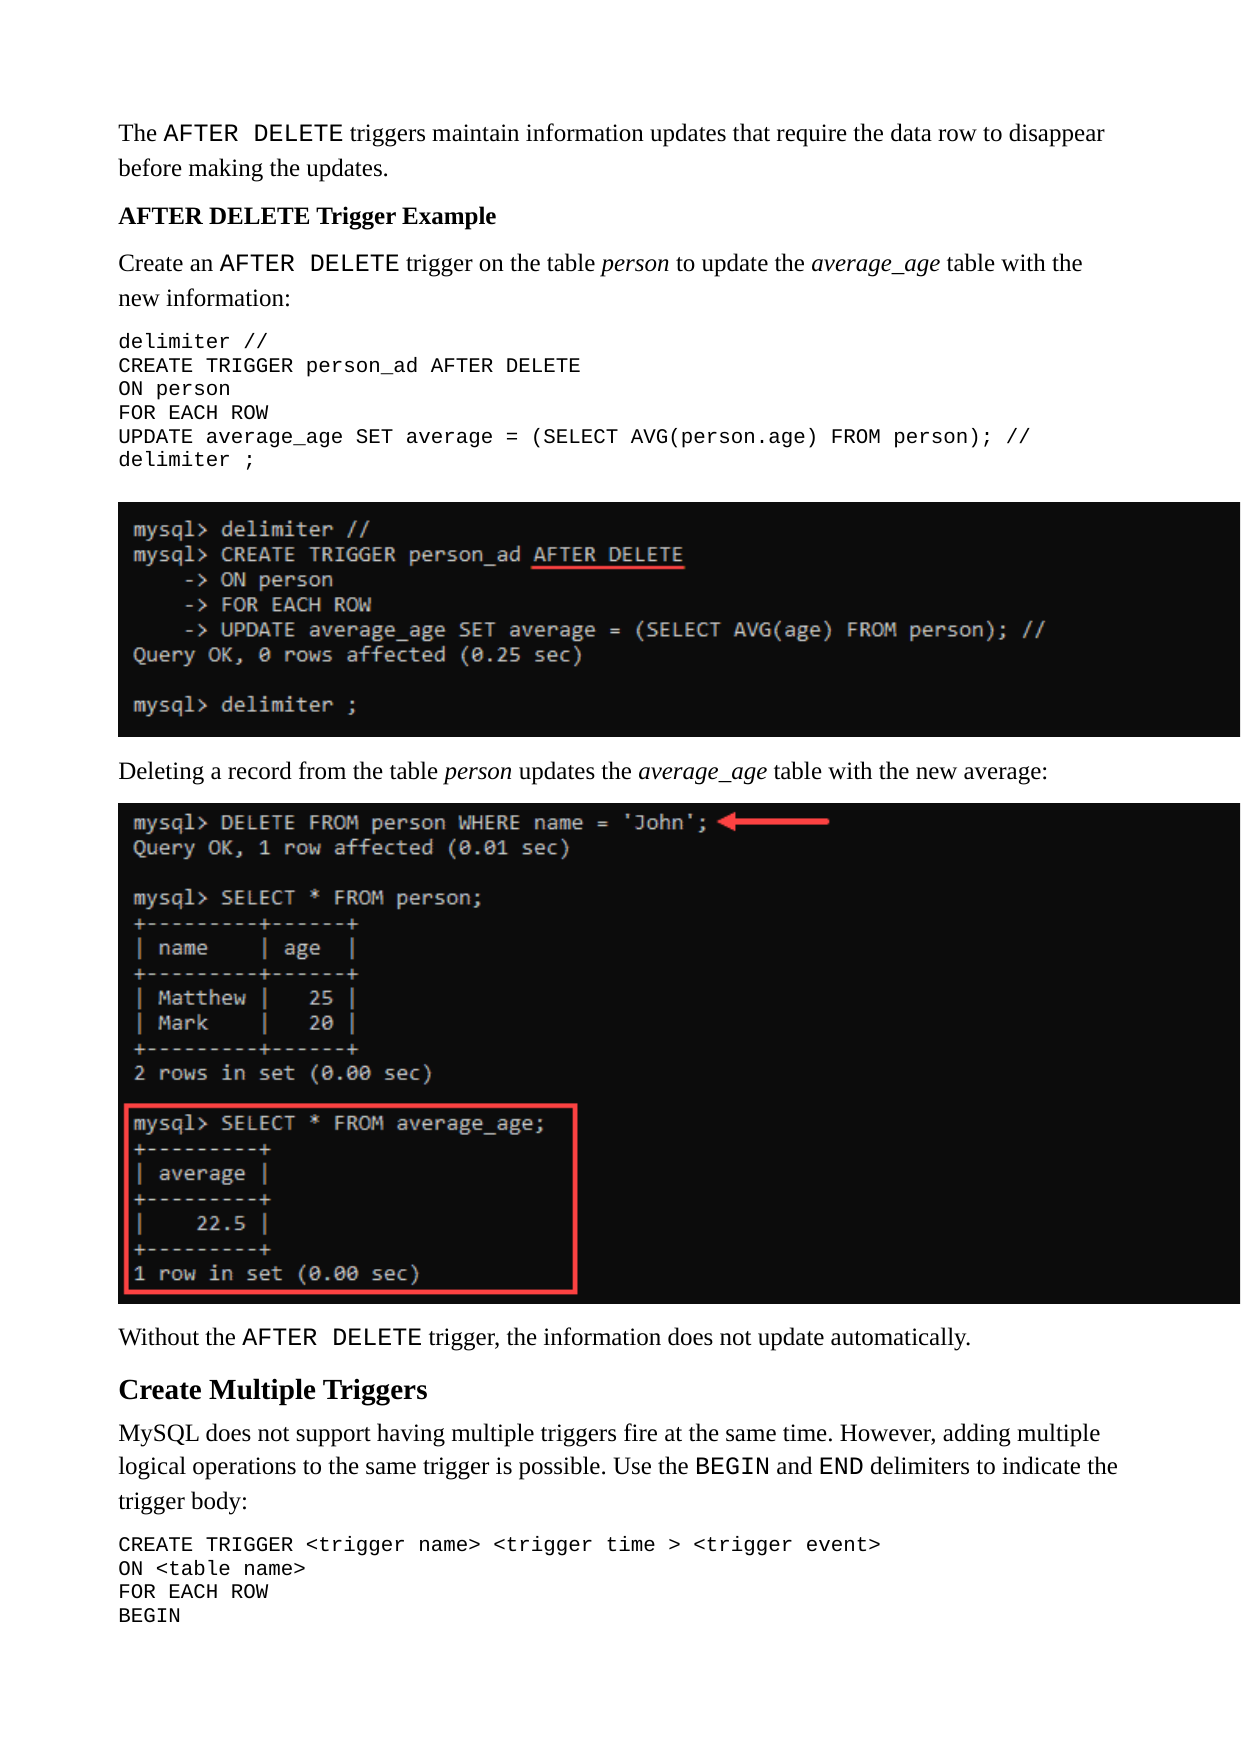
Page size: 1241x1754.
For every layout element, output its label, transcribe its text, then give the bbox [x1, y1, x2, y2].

text BEGIN [118, 1605, 1122, 1628]
text Create an AFTER DELETE trigger on the table person to update the average_age table with the new information: [118, 248, 1122, 312]
subtitle Create Multiple Triggers [118, 1372, 1122, 1406]
text UPDATE average_age SET average = (SELECT AVG(person.age) FROM person); // [118, 426, 1122, 449]
text ON person [118, 378, 1122, 402]
text CREATE TRIGGER <trigger name> <trigger time > <trigger event> [118, 1534, 1122, 1558]
text Deleting a record from the table person updates the average_age table with the new average: [118, 756, 1122, 784]
text FOR EACH ROW [118, 1581, 1122, 1605]
text MySQL does not support having multiple triggers fire at the same time. However, adding multiple logical operations to the same trigger is possible. Use the BEGIN and END delimiters to indicate the trigger body: [118, 1418, 1122, 1515]
picture [118, 803, 1241, 1304]
text The AFTER DELETE triggers maintain information updates that require the data row to disappear before making the updates. [118, 118, 1122, 182]
text AFTER DELETE Trigger Example [118, 201, 1122, 229]
picture [118, 502, 1241, 737]
text FOR EACH ROW [118, 402, 1122, 426]
text delimiter // [118, 331, 1122, 355]
text Without the AFTER DELETE trigger, the information does not update automatically. [118, 1322, 1122, 1353]
text CREATE TRIGGER person_ad AFTER DELETE [118, 355, 1122, 378]
text delimiter ; [118, 449, 1122, 473]
text ON <table name> [118, 1558, 1122, 1581]
